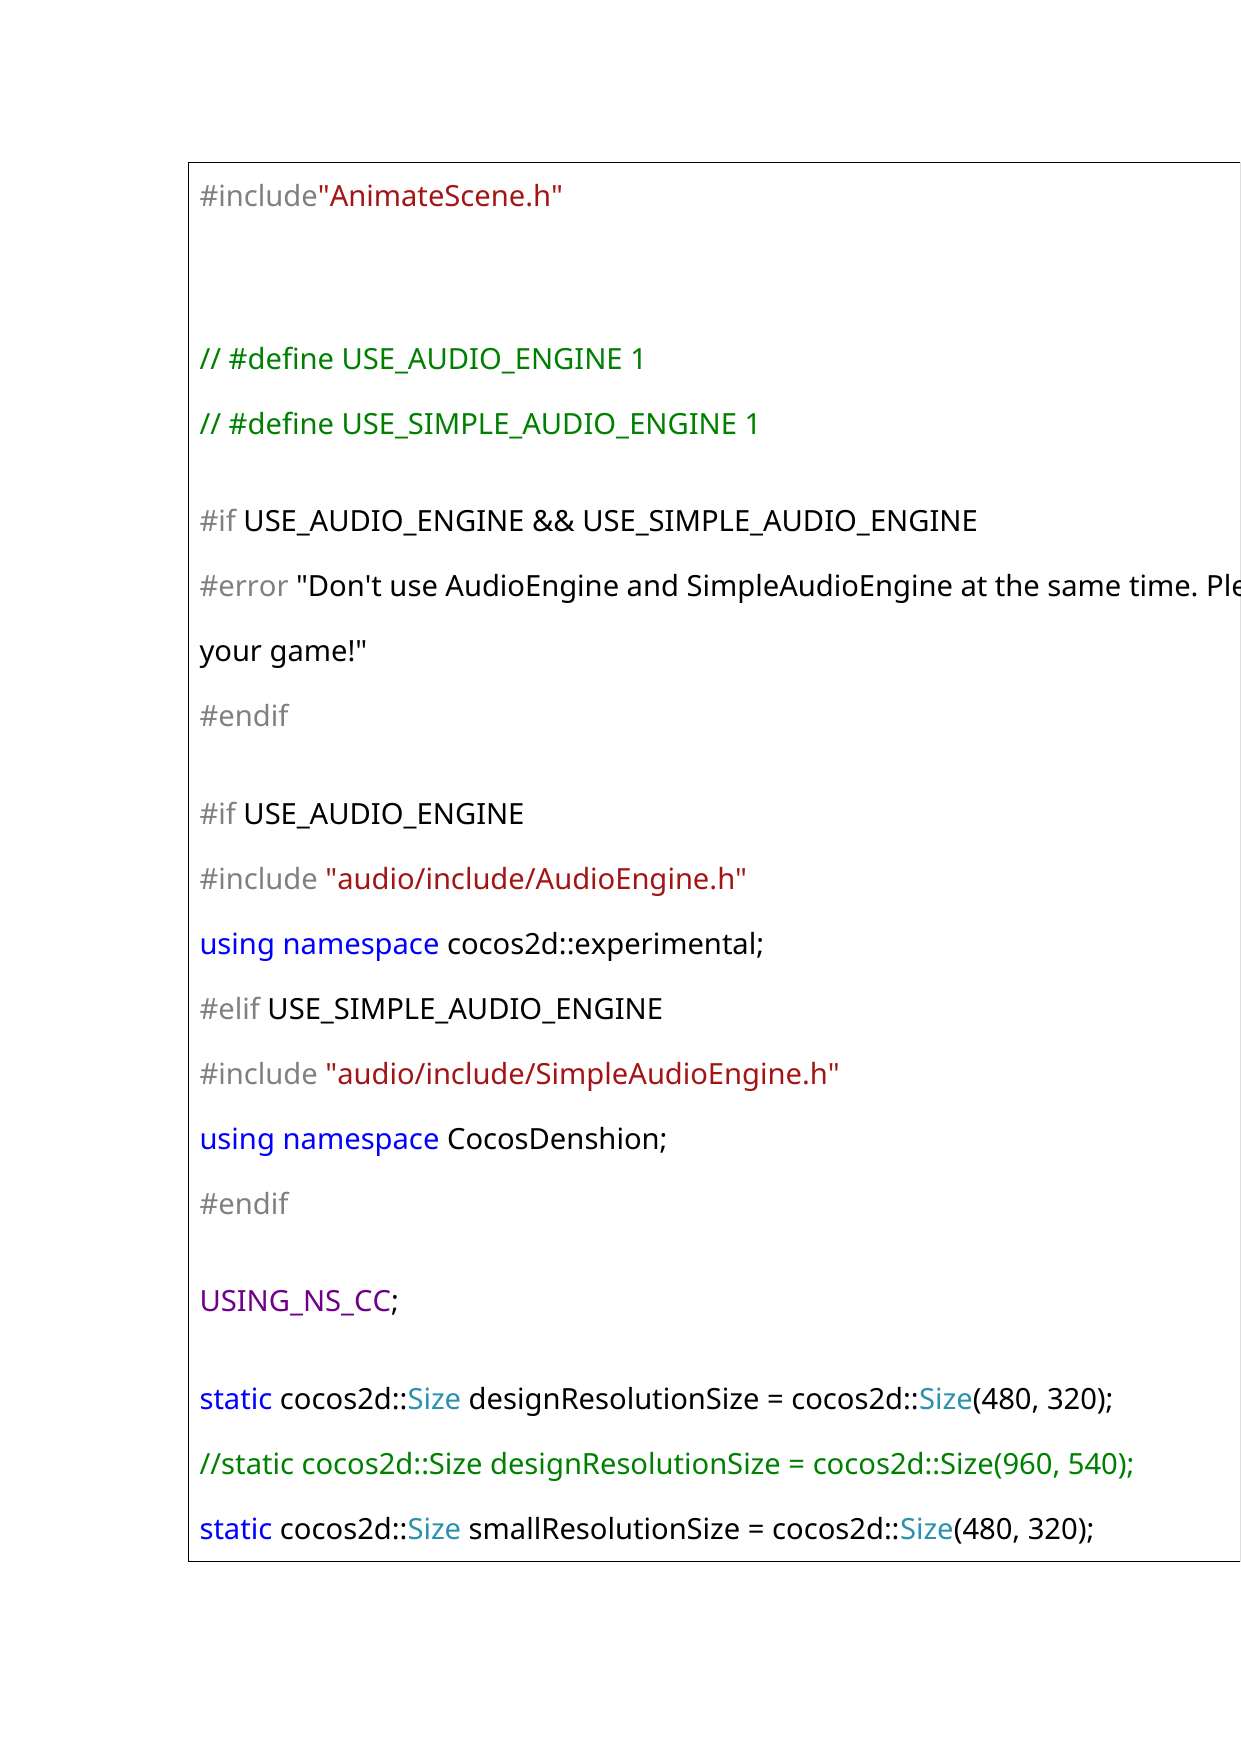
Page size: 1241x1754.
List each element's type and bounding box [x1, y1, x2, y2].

table_cell [189, 163, 1240, 1561]
